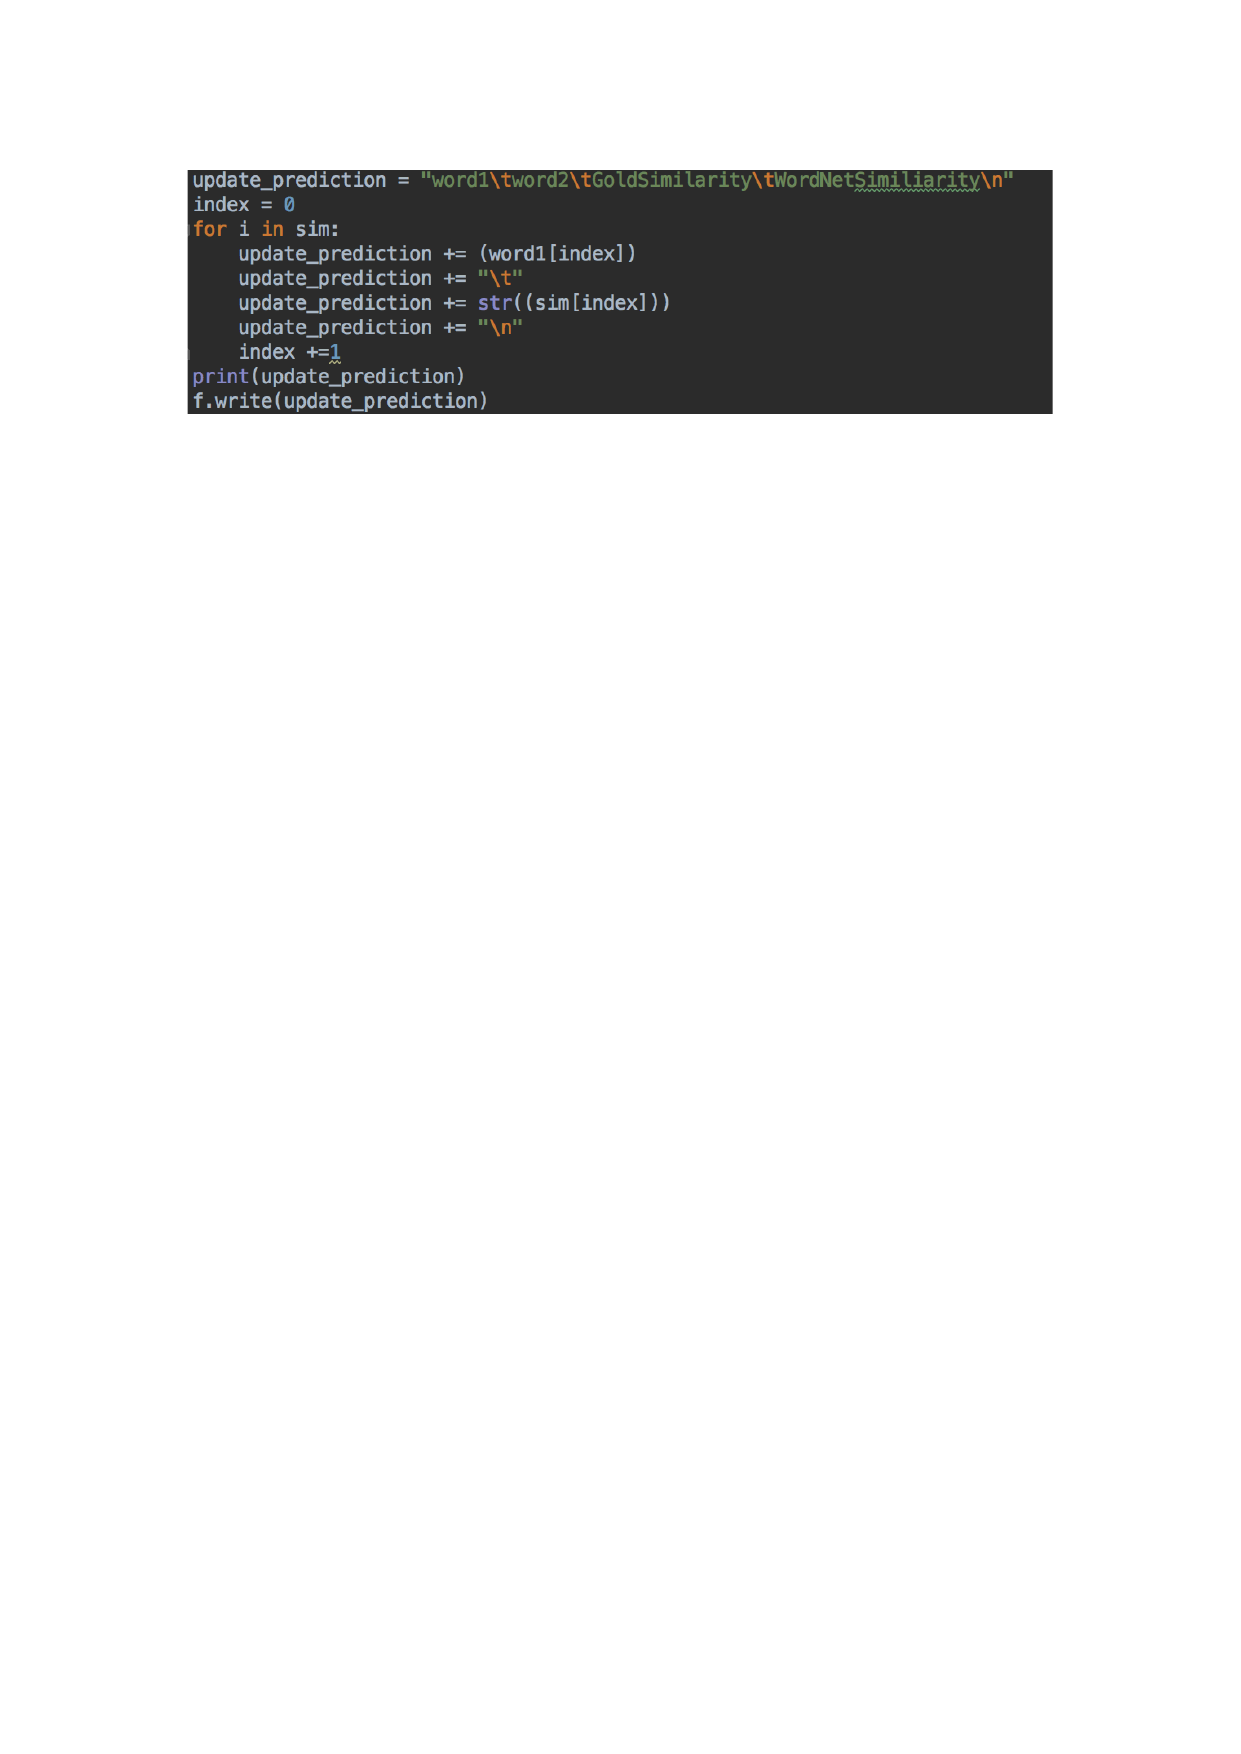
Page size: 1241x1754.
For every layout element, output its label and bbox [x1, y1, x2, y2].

picture [187, 170, 1053, 414]
